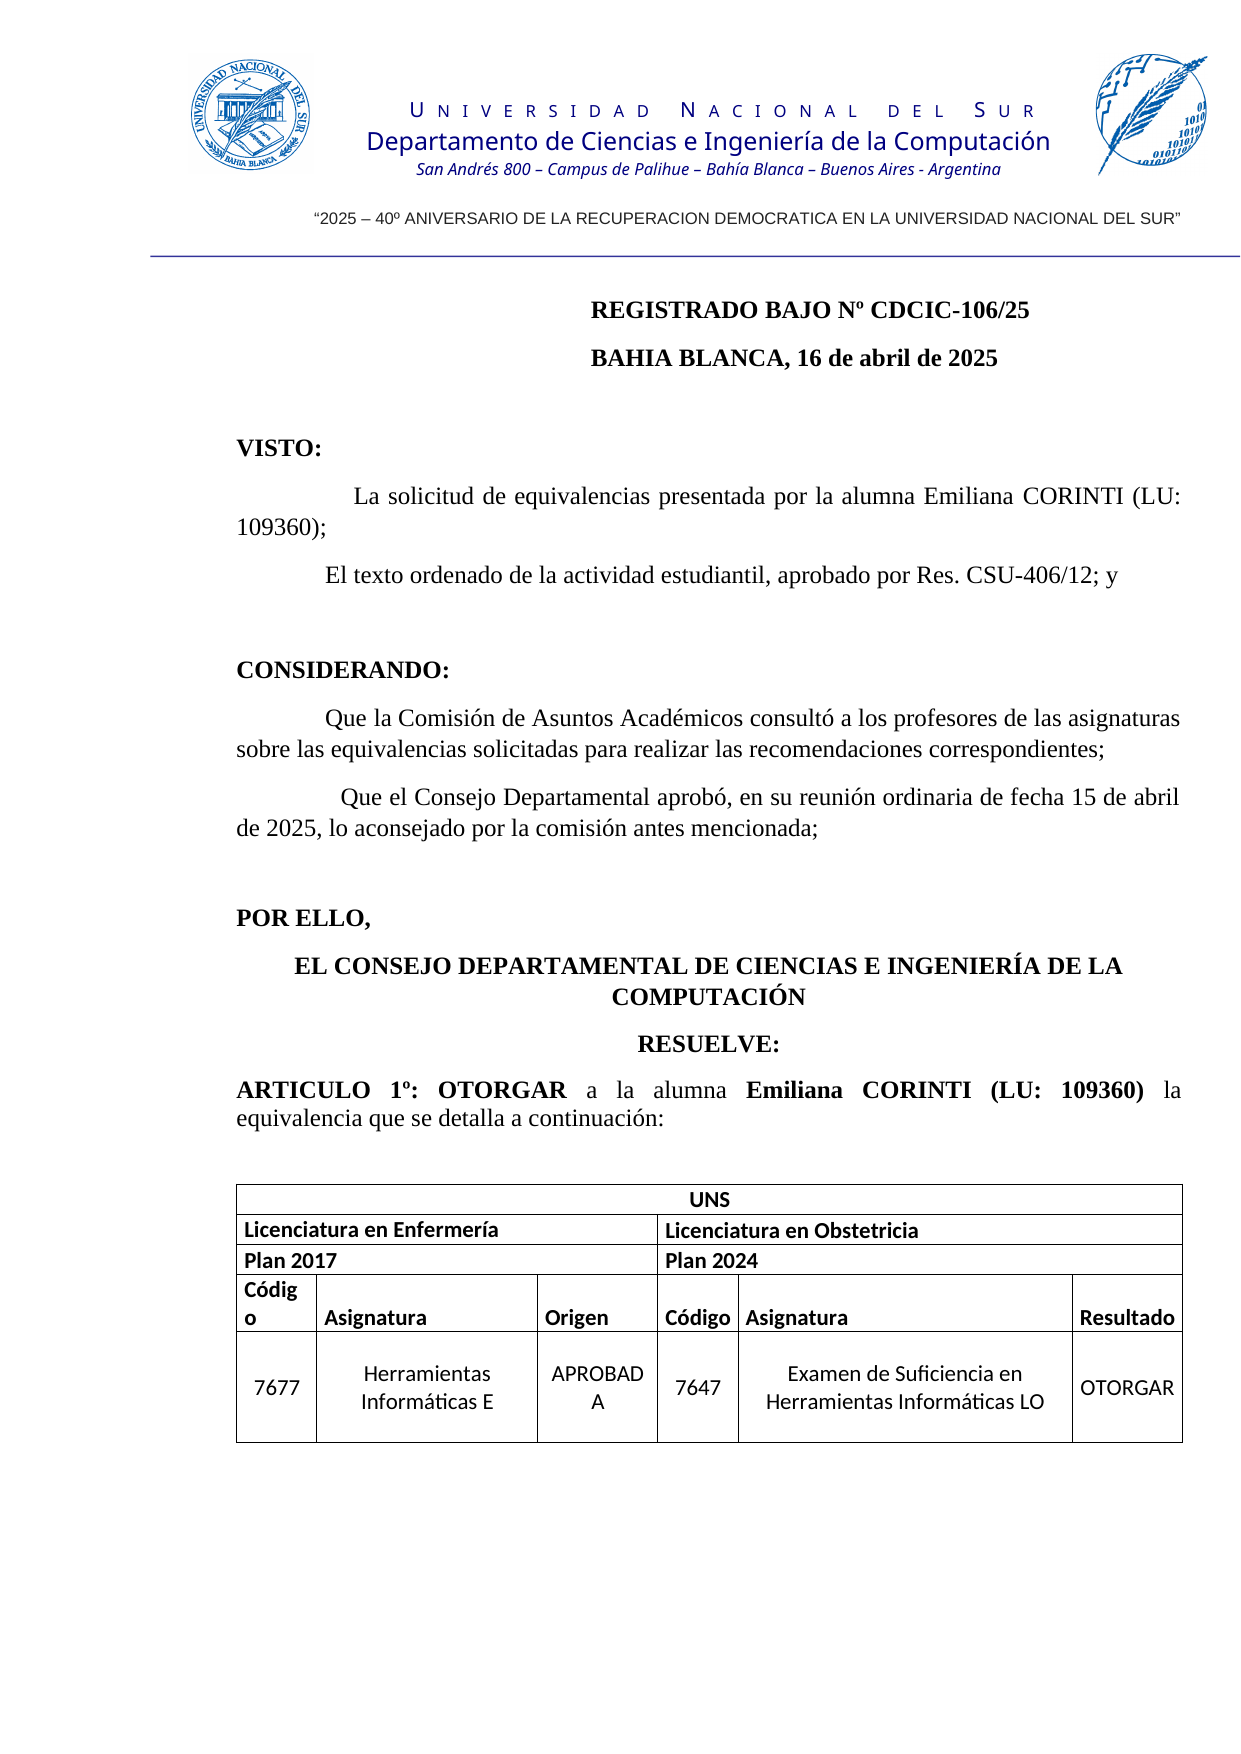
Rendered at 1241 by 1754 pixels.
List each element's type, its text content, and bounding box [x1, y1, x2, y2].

table_cell 7647 [658, 1332, 738, 1442]
table_cell Plan 2017 [237, 1245, 657, 1274]
table_cell Origen [538, 1275, 657, 1331]
text VISTO: [236, 433, 1181, 462]
table_cell Herramientas Informáticas E [317, 1332, 537, 1442]
text ARTICULO 1º: OTORGAR a la alumna Emiliana CORINTI (LU: 109360) la equivalencia que se detalla a continuación: [236, 1077, 1181, 1131]
table_cell Asignatura [317, 1275, 537, 1331]
text La solicitud de equivalencias presentada por la alumna Emiliana CORINTI (LU: 109360); [236, 481, 1181, 541]
table_cell Examen de Suficiencia en Herramientas Informáticas LO [739, 1332, 1072, 1442]
table_cell Licenciatura en Obstetricia [658, 1215, 1182, 1244]
table_cell 7677 [237, 1332, 316, 1442]
table_cell Asignatura [739, 1275, 1072, 1331]
table_cell Resultado [1073, 1275, 1182, 1331]
text Que el Consejo Departamental aprobó, en su reunión ordinaria de fecha 15 de abril de 2025, lo aconsejado por la comisión antes mencionada; [236, 782, 1181, 841]
text RESUELVE: [236, 1029, 1181, 1058]
table_cell Licenciatura en Enfermería [237, 1215, 657, 1244]
table_cell Plan 2024 [658, 1245, 1182, 1274]
picture [1095, 53, 1209, 176]
table_cell APROBADA [538, 1332, 657, 1442]
text El texto ordenado de la actividad estudiantil, aprobado por Res. CSU-406/12; y [236, 560, 1181, 588]
text POR ELLO, [236, 903, 1181, 932]
text REGISTRADO BAJO Nº CDCIC-106/25 [236, 295, 1181, 324]
text BAHIA BLANCA, 16 de abril de 2025 [236, 343, 1181, 372]
text EL CONSEJO DEPARTAMENTAL DE CIENCIAS E INGENIERÍA DE LA COMPUTACIÓN [236, 951, 1181, 1011]
table_cell Código [237, 1275, 316, 1331]
picture [187, 53, 315, 174]
table_header UNS [237, 1185, 1182, 1214]
table_cell Código [658, 1275, 738, 1331]
text Que la Comisión de Asuntos Académicos consultó a los profesores de las asignaturas sobre las equivalencias solicitadas para realizar las recomendaciones correspondientes; [236, 703, 1181, 763]
table_cell OTORGAR [1073, 1332, 1182, 1442]
text CONSIDERANDO: [236, 655, 1181, 684]
